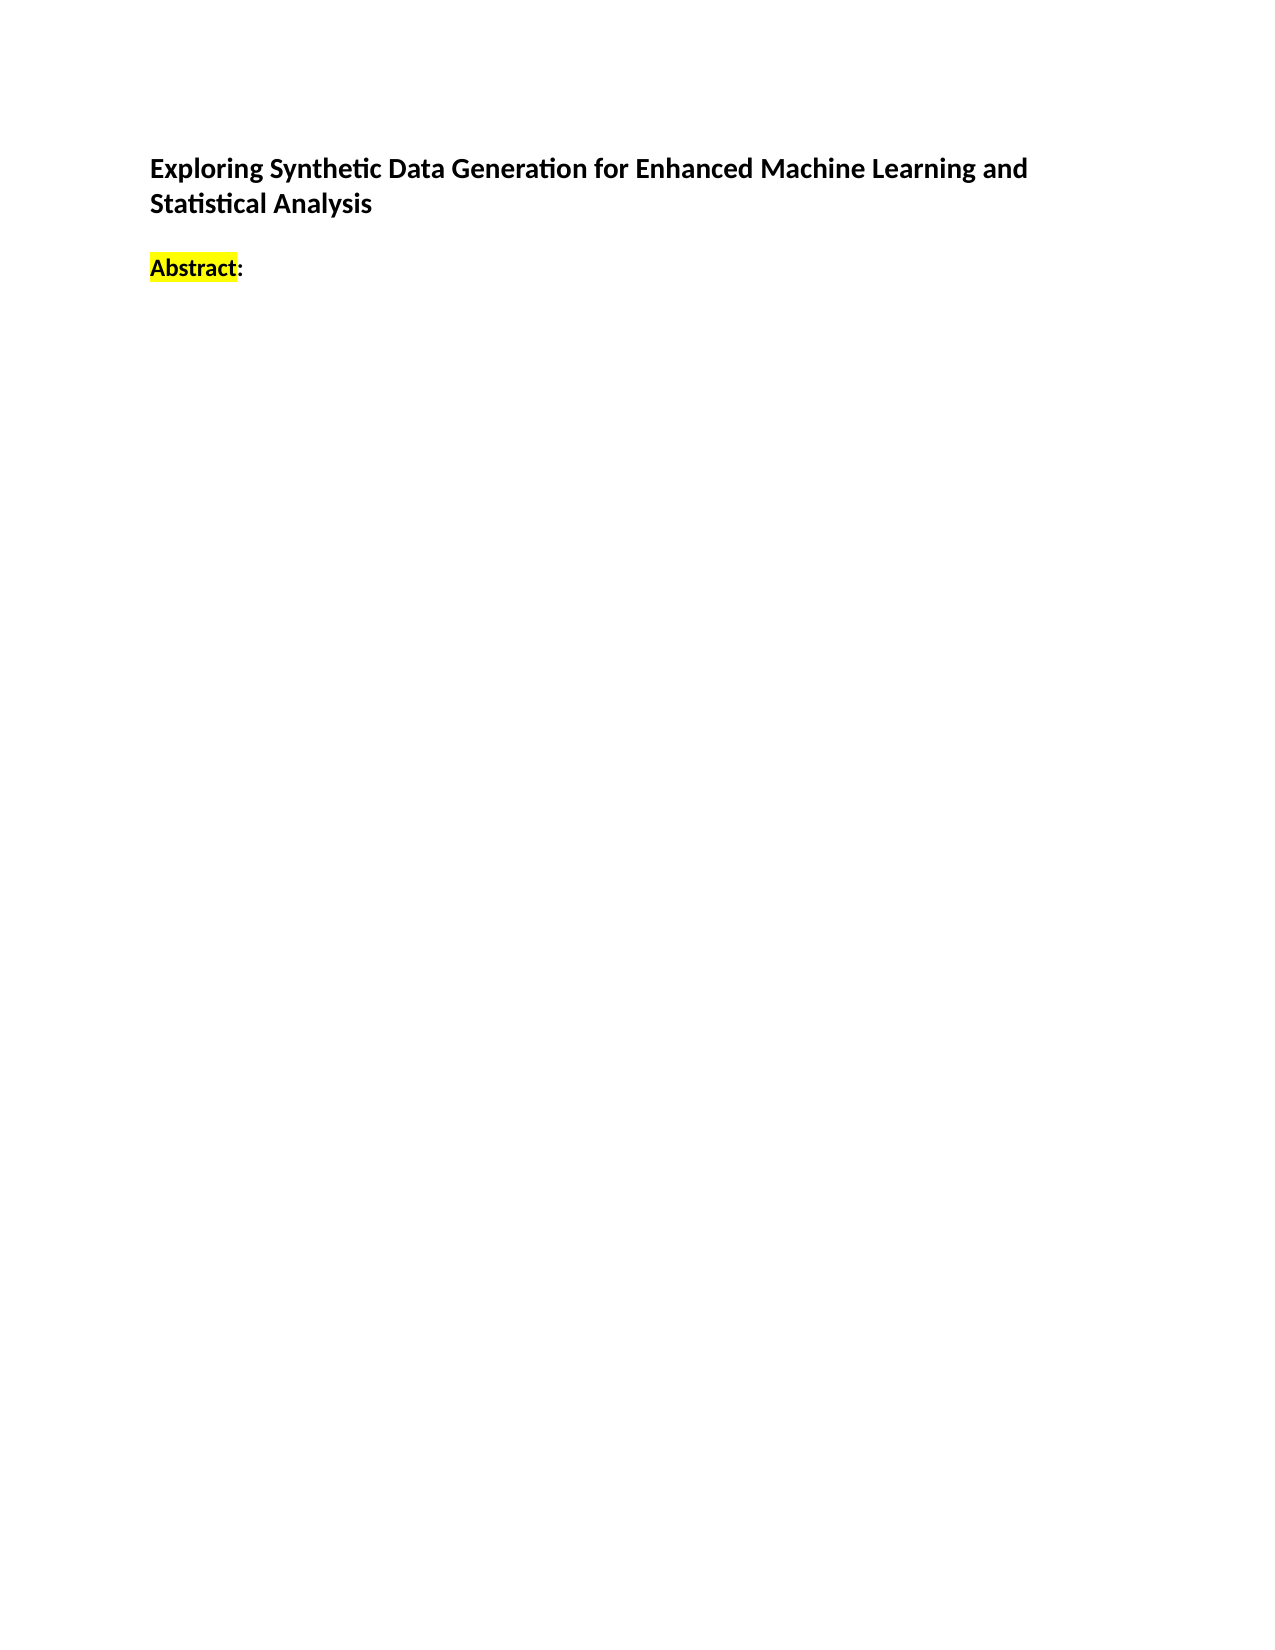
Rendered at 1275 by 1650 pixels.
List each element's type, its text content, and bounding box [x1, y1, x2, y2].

text Abstract: [237, 252, 1125, 282]
text Exploring Synthetic Data Generation for Enhanced Machine Learning and Statistical Analysis [150, 150, 1125, 221]
